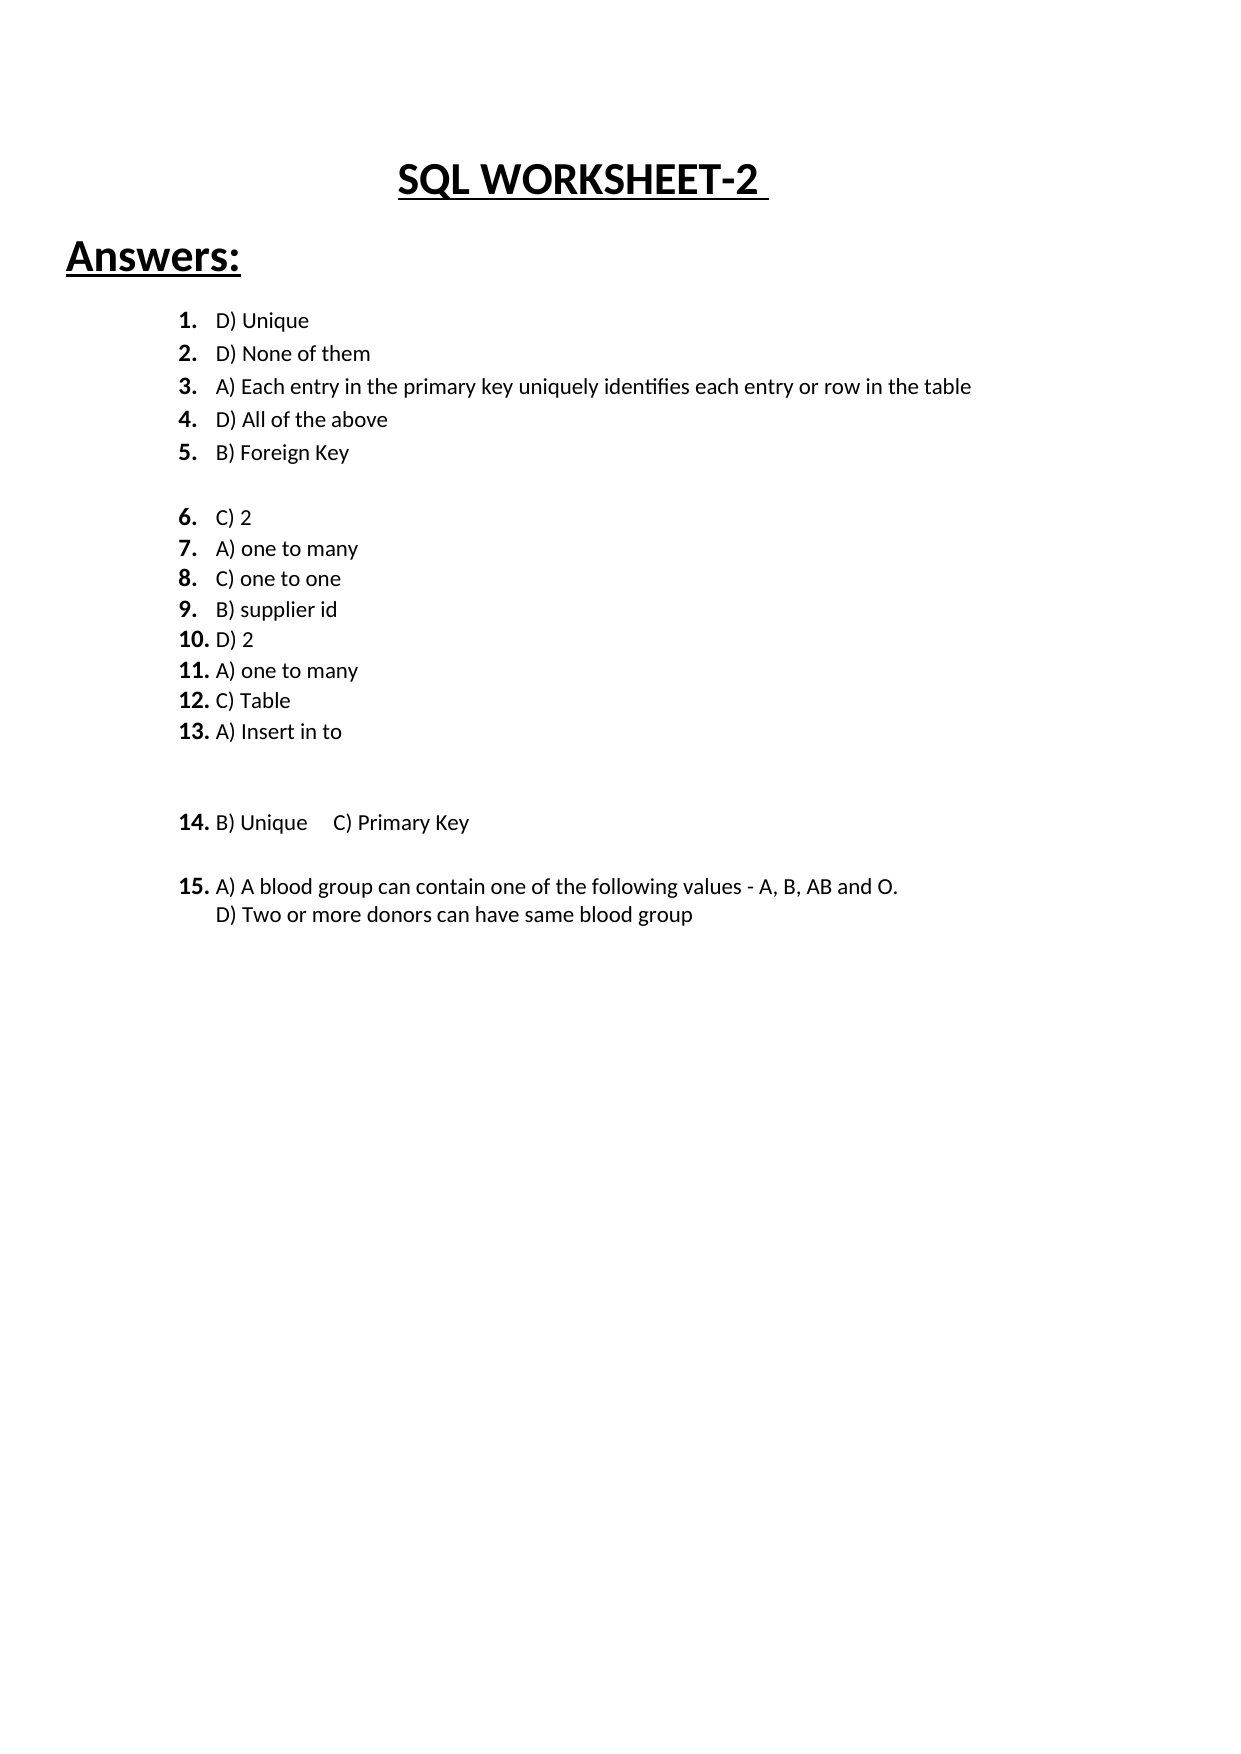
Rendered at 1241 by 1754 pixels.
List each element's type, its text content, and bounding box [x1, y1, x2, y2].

list D) Unique [178, 304, 1090, 334]
list D) All of the above [178, 403, 1090, 433]
list A) Insert in to [178, 715, 1090, 746]
list C) 2 [178, 501, 1090, 532]
list B) supplier id [178, 593, 1090, 623]
list A) one to many [178, 532, 1090, 562]
text SQL WORKSHEET-2 [66, 150, 1090, 206]
list D) None of them [178, 337, 1090, 367]
list B) Foreign Key [178, 436, 1090, 466]
list D) Two or more donors can have same blood group [216, 901, 1090, 928]
list C) one to one [178, 562, 1090, 593]
list A) Each entry in the primary key uniquely identifies each entry or row in the table [178, 370, 1090, 400]
list A) A blood group can contain one of the following values - A, B, AB and O. [178, 870, 1090, 901]
list C) Table [178, 684, 1090, 715]
list B) Unique C) Primary Key [178, 807, 1090, 837]
list A) one to many [178, 654, 1090, 684]
list D) 2 [178, 623, 1090, 654]
text Answers: [66, 227, 1090, 283]
